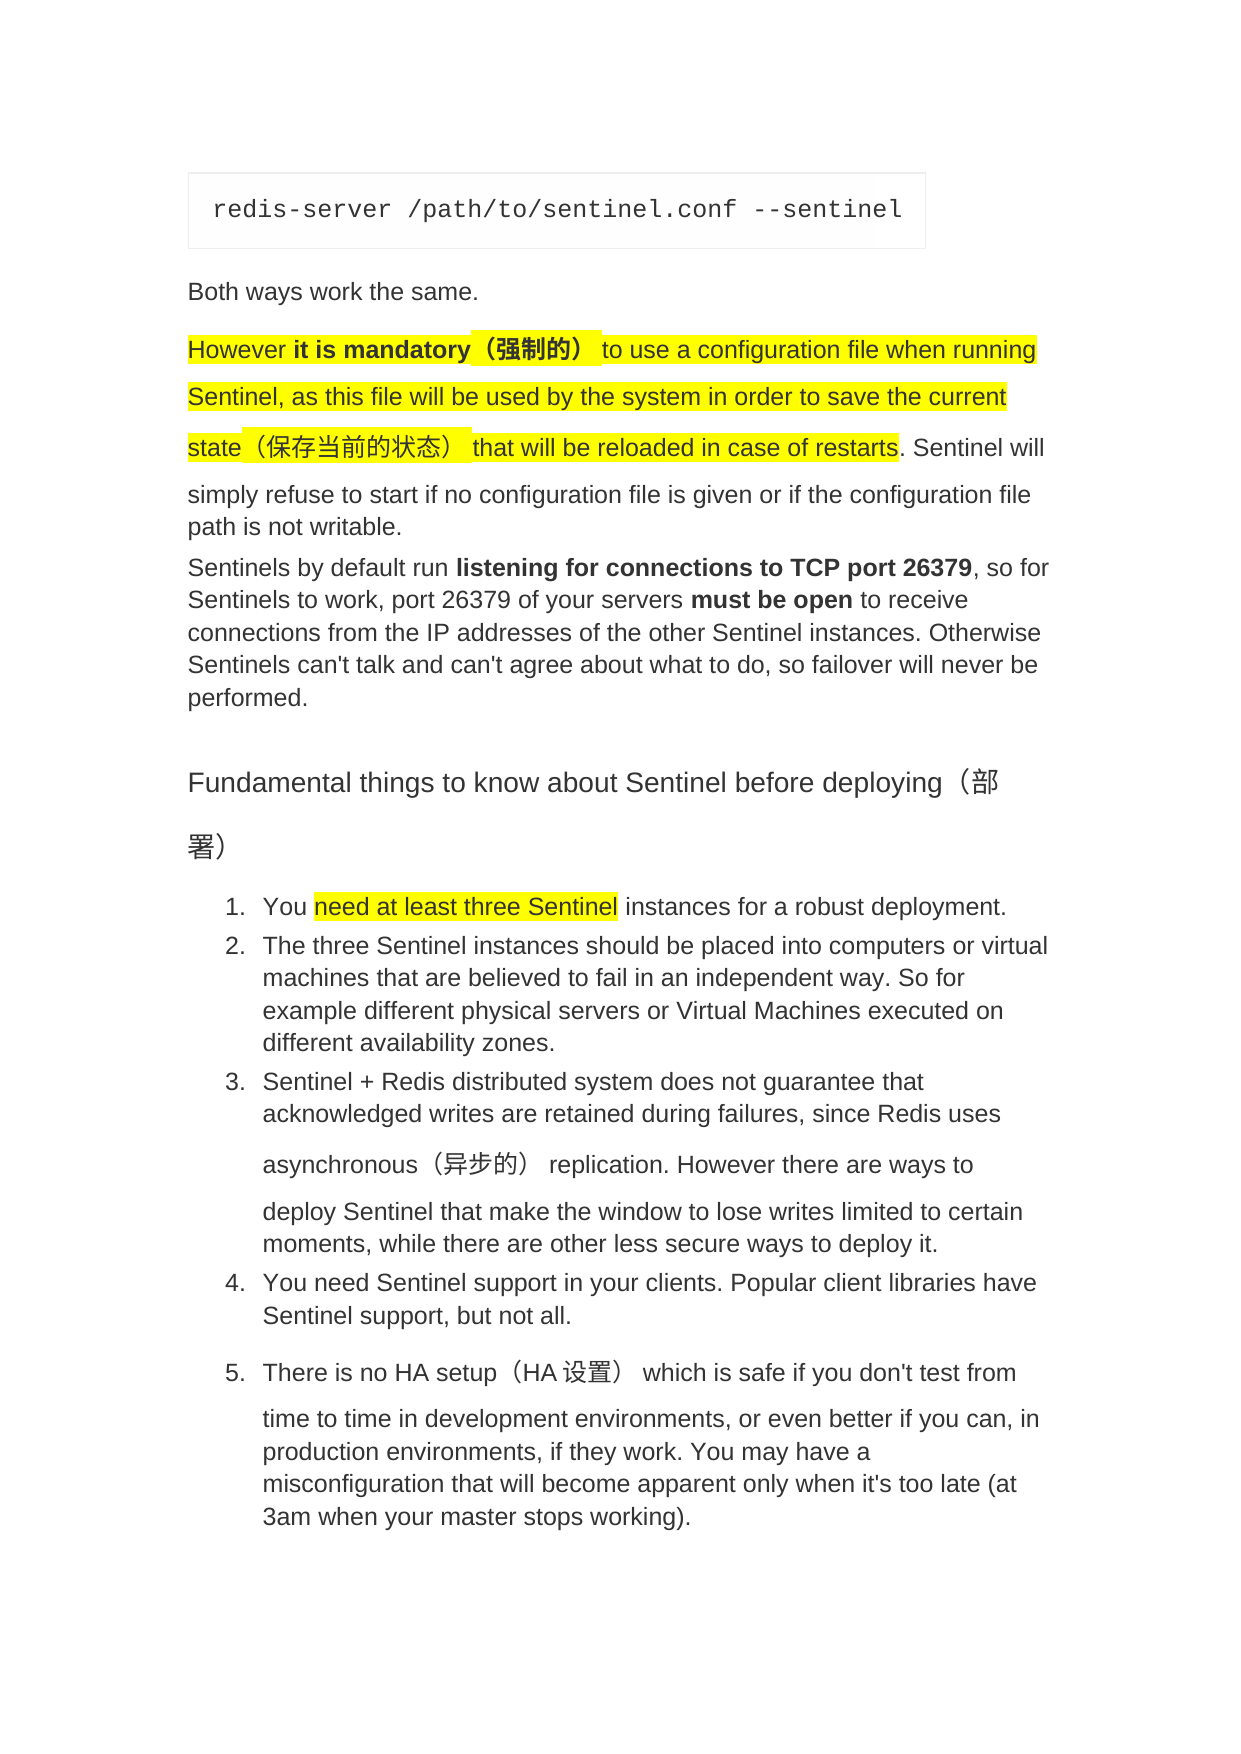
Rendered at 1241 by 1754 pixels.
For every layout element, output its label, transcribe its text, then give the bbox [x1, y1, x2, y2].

text Sentinels by default run listening for connections to TCP port 26379, so for Sentinels to work, port 26379 of your servers must be open to receive connections from the IP addresses of the other Sentinel instances. Otherwise Sentinels can't talk and can't agree about what to do, so failover will never be performed. [187, 551, 1053, 713]
list You need at least three Sentinel instances for a robust deployment. [225, 890, 1053, 923]
text Both ways work the same. [187, 275, 1053, 308]
list Sentinel + Redis distributed system does not guarantee that acknowledged writes are retained during failures, since Redis uses asynchronous（异步的） replication. However there are ways to deploy Sentinel that make the window to lose writes limited to certain moments, while there are other less secure ways to deploy it. [225, 1065, 1053, 1260]
text Fundamental things to know about Sentinel before deploying（部署） [187, 748, 1053, 878]
list The three Sentinel instances should be placed into computers or virtual machines that are believed to fail in an independent way. So for example different physical servers or Virtual Machines executed on different availability zones. [225, 929, 1053, 1059]
list There is no HA setup（HA设置） which is safe if you don't test from time to time in development environments, or even better if you can, in production environments, if they work. You may have a misconfiguration that will become apparent only when it's too late (at 3am when your master stops working). [225, 1338, 1053, 1533]
text However it is mandatory（强制的） to use a configuration file when running Sentinel, as this file will be used by the system in order to save the current state（保存当前的状态） that will be reloaded in case of restarts. Sentinel will simply refuse to start if no configuration file is given or if the configuration file path is not writable. [187, 315, 1053, 543]
list You need Sentinel support in your clients. Popular client libraries have Sentinel support, but not all. [225, 1266, 1053, 1331]
text redis-server /path/to/sentinel.conf --sentinel [187, 162, 1053, 259]
